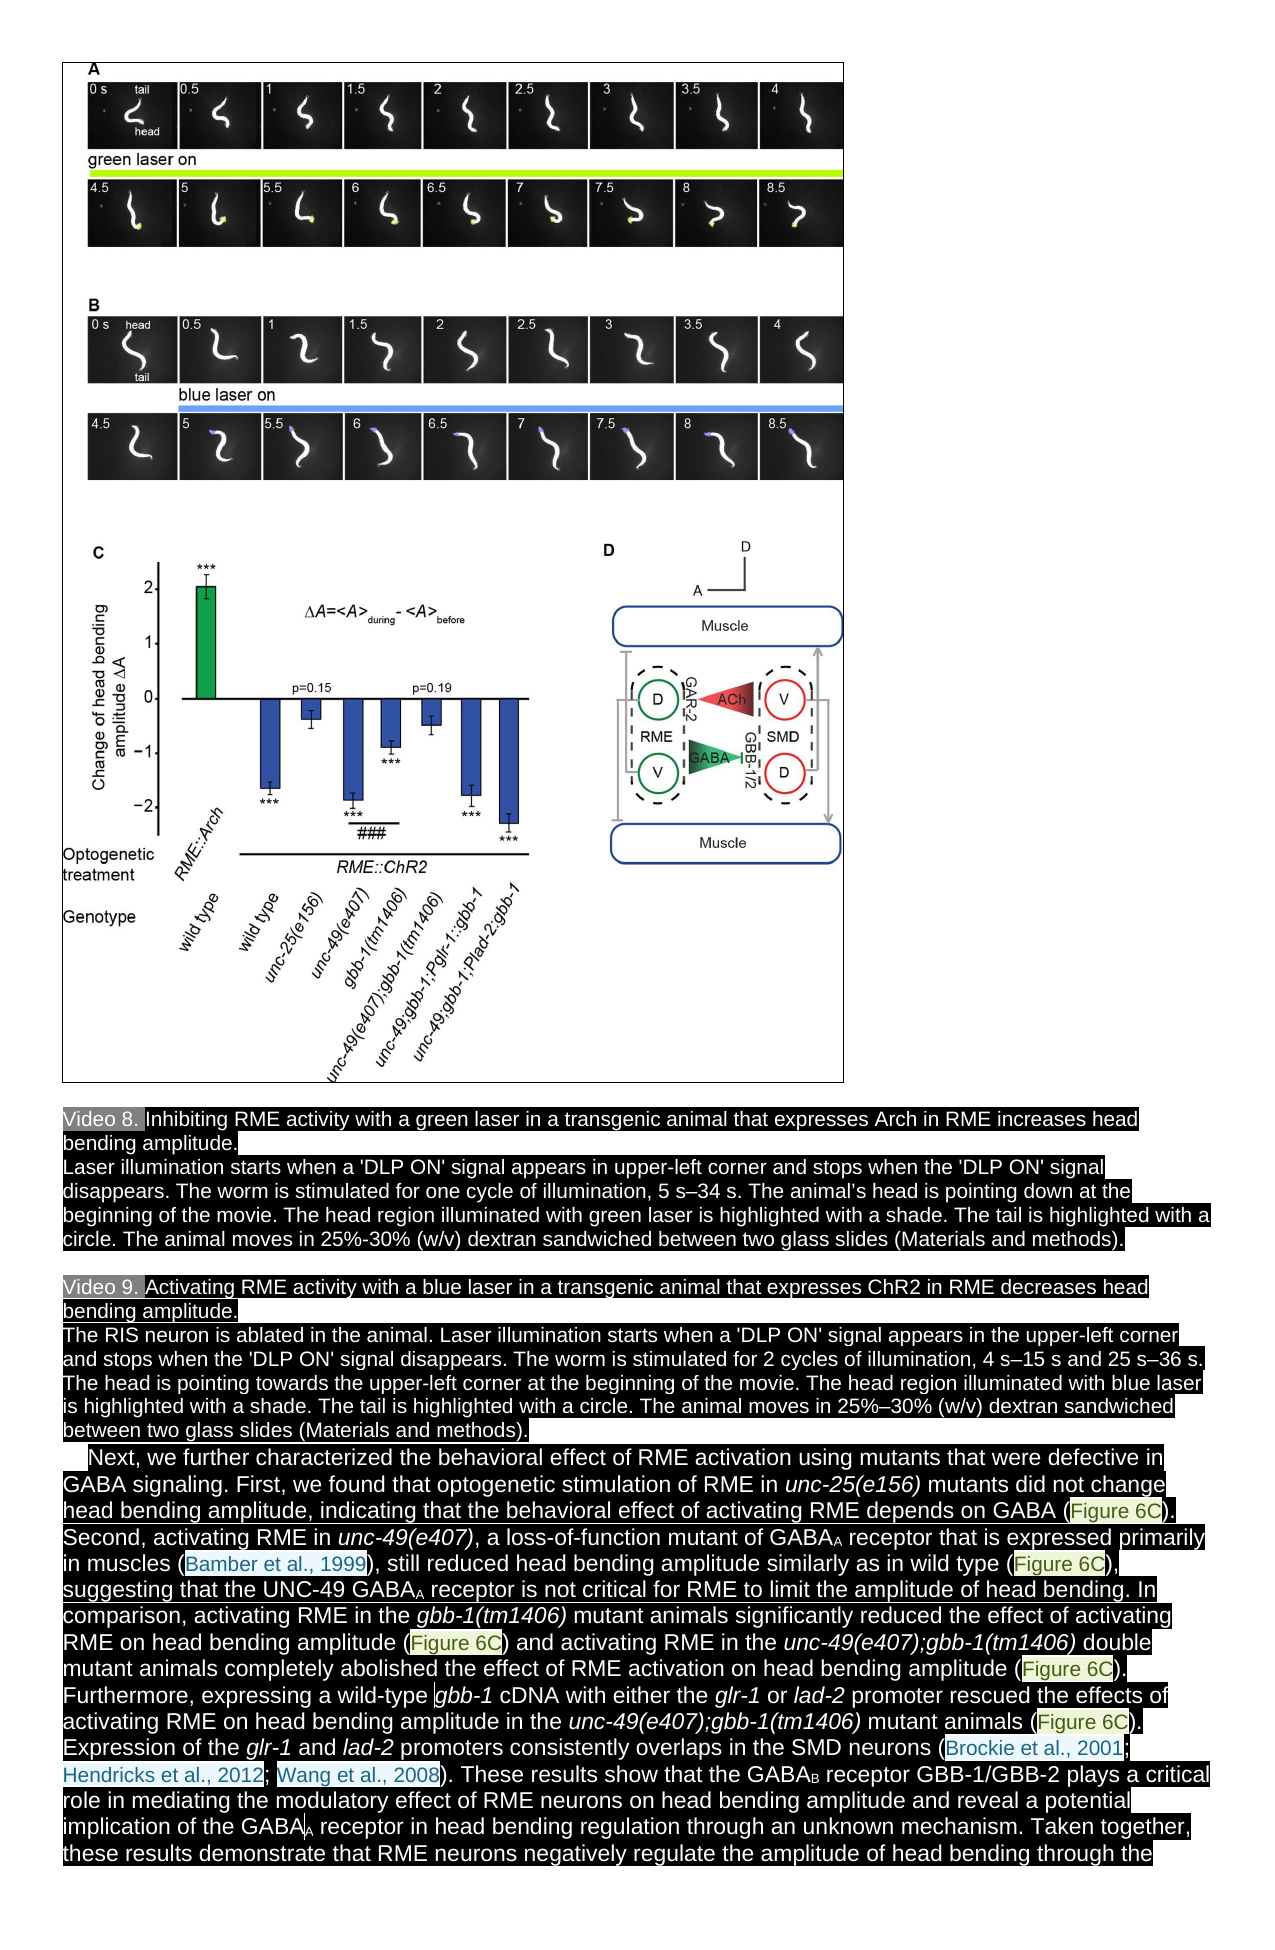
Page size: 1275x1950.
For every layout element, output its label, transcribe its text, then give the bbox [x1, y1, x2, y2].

picture [63, 63, 843, 1082]
